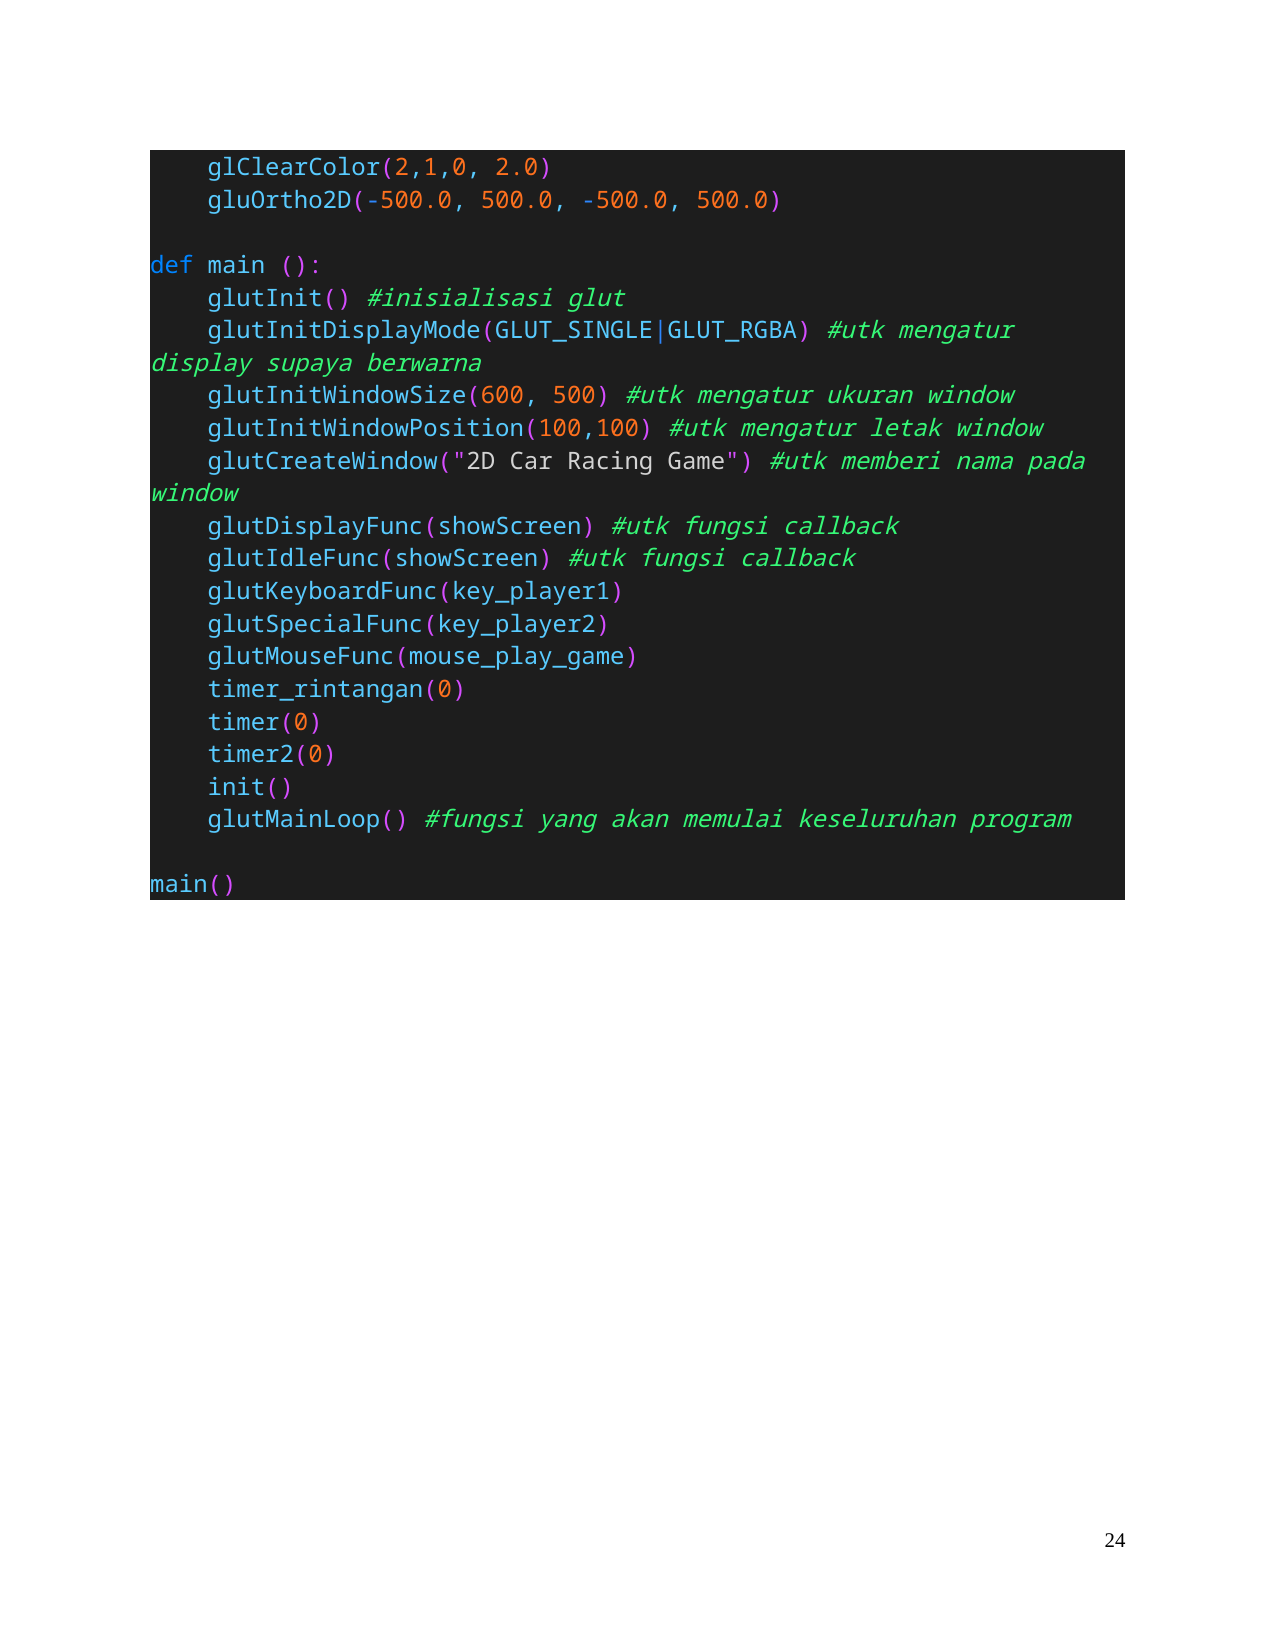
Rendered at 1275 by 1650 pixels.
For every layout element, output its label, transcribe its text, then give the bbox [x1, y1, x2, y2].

text glutCreateWindow("2D Car Racing Game") #utk memberi nama pada window [150, 443, 1125, 509]
text glutMainLoop() #fungsi yang akan memulai keseluruhan program [150, 802, 1125, 835]
text glutInitWindowSize(600, 500) #utk mengatur ukuran window [150, 378, 1125, 411]
text glutMouseFunc(mouse_play_game) [150, 639, 1125, 672]
text glutKeyboardFunc(key_player1) [150, 574, 1125, 606]
text glutInitWindowPosition(100,100) #utk mengatur letak window [150, 411, 1125, 443]
text glutDisplayFunc(showScreen) #utk fungsi callback [150, 509, 1125, 541]
text timer(0) [150, 704, 1125, 737]
text init() [150, 769, 1125, 802]
text timer_rintangan(0) [150, 672, 1125, 704]
text def main (): [150, 248, 1125, 280]
text glutInitDisplayMode(GLUT_SINGLE|GLUT_RGBA) #utk mengatur display supaya berwarna [150, 313, 1125, 378]
text glutSpecialFunc(key_player2) [150, 606, 1125, 639]
text glutIdleFunc(showScreen) #utk fungsi callback [150, 541, 1125, 574]
text timer2(0) [150, 737, 1125, 769]
text main() [150, 867, 1125, 900]
text glutInit() #inisialisasi glut [150, 280, 1125, 313]
text gluOrtho2D(-500.0, 500.0, -500.0, 500.0) [150, 183, 1125, 215]
text glClearColor(2,1,0, 2.0) [150, 150, 1125, 183]
